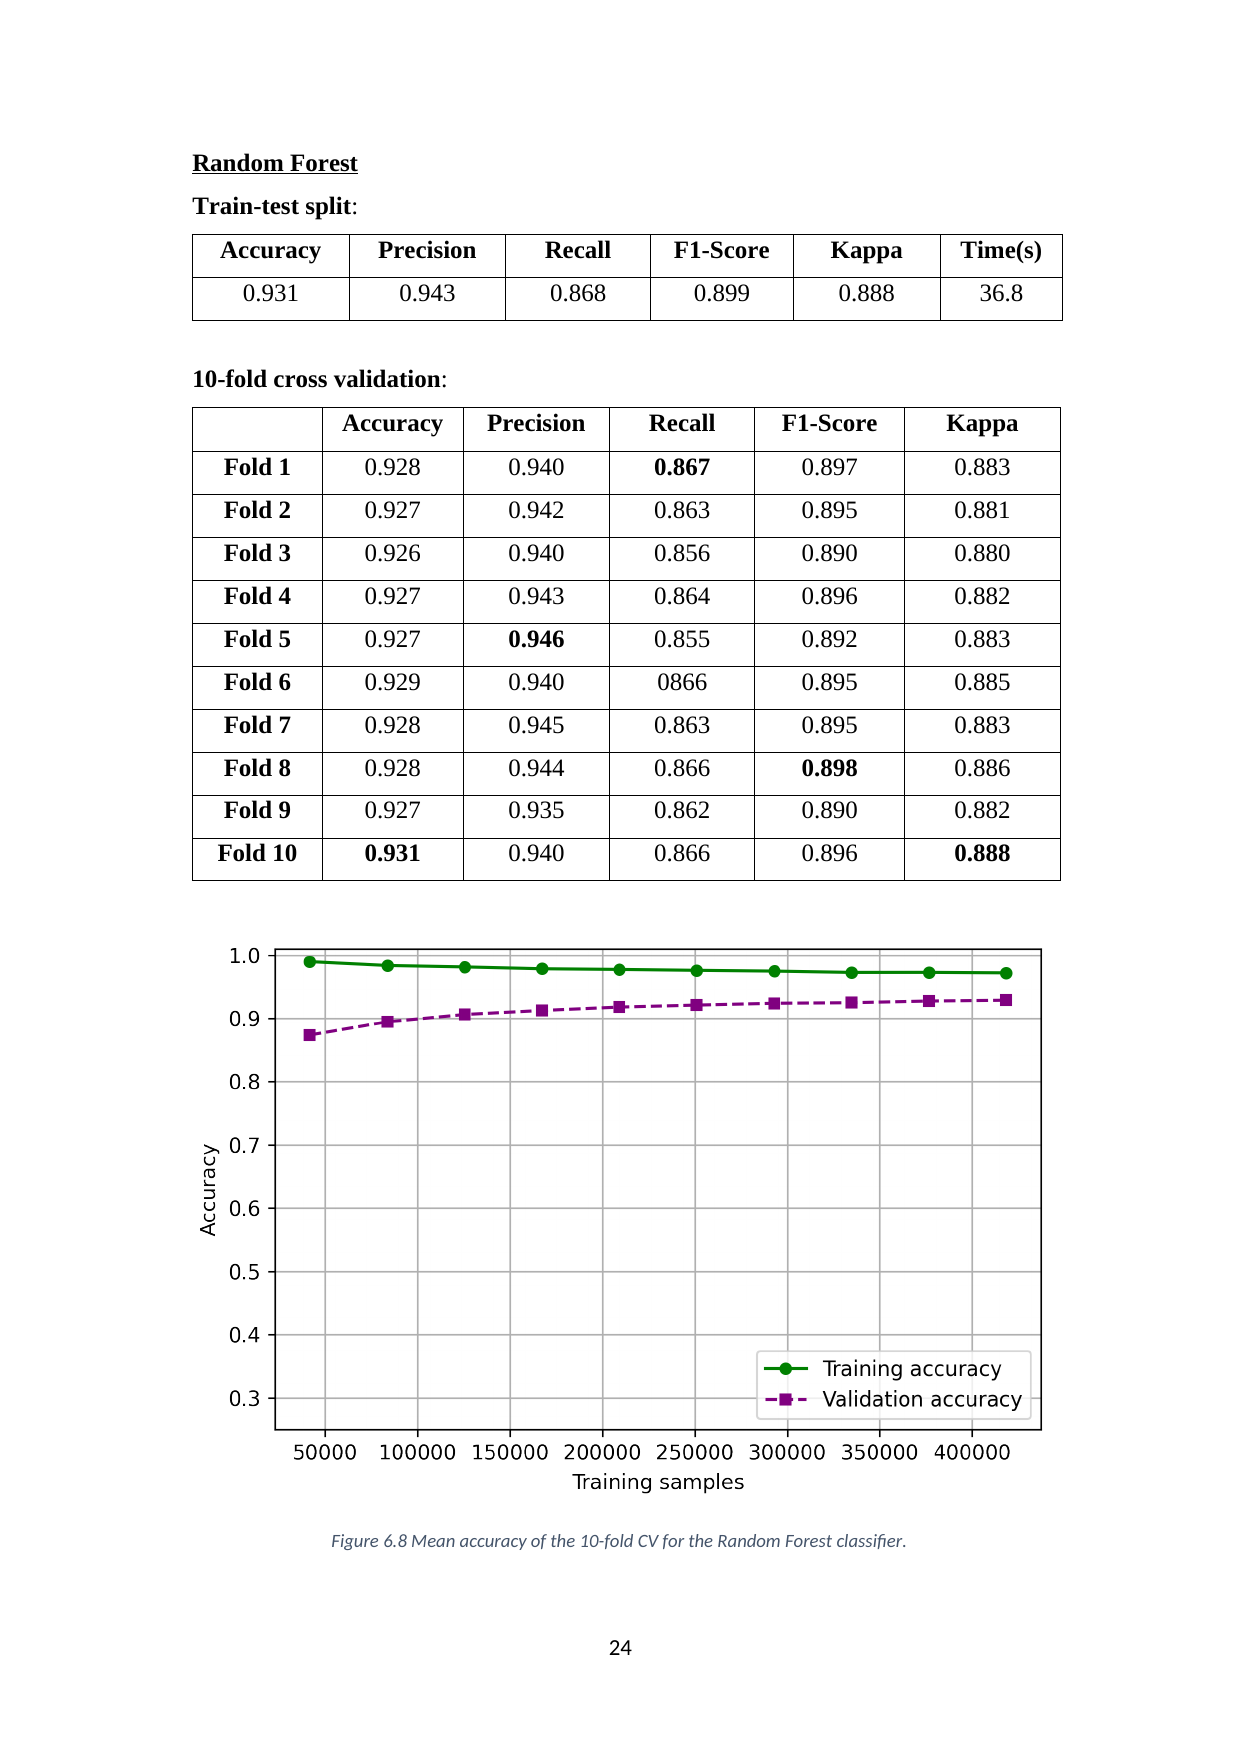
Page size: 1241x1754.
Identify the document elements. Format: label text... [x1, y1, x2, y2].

table_header F1-Score [755, 408, 904, 451]
table_cell 0.895 [755, 667, 904, 709]
table_cell 0.866 [610, 839, 754, 880]
table_cell 0.943 [464, 581, 609, 623]
text Random Forest [192, 148, 1063, 176]
table_header Recall [610, 408, 754, 451]
table_cell 0.881 [905, 495, 1060, 537]
table_cell Fold 6 [193, 667, 322, 709]
table_cell 0.929 [323, 667, 463, 709]
table_cell 0.928 [323, 710, 463, 752]
table_cell 0.883 [905, 452, 1060, 494]
text Train-test split: [192, 191, 1063, 219]
table_cell 0.931 [193, 278, 349, 320]
table_cell 0.886 [905, 753, 1060, 794]
table_cell 0.943 [350, 278, 505, 320]
table_cell 0.882 [905, 581, 1060, 623]
table_header [193, 408, 322, 451]
table_cell Fold 3 [193, 538, 322, 580]
table_cell 0.927 [323, 796, 463, 837]
table_cell 0.927 [323, 624, 463, 666]
table_cell Fold 10 [193, 839, 322, 880]
table_cell 0.897 [755, 452, 904, 494]
table_header Accuracy [193, 235, 349, 277]
table_cell 0.882 [905, 796, 1060, 837]
table_cell 0.868 [506, 278, 650, 320]
table_cell 0.940 [464, 839, 609, 880]
table_cell Fold 2 [193, 495, 322, 537]
table_header Precision [464, 408, 609, 451]
table_cell 0.945 [464, 710, 609, 752]
table_cell 0.856 [610, 538, 754, 580]
table_cell 0.885 [905, 667, 1060, 709]
table_cell 0.864 [610, 581, 754, 623]
table_cell 0.942 [464, 495, 609, 537]
table_cell 0.940 [464, 538, 609, 580]
table_cell 0.940 [464, 667, 609, 709]
table_cell 0.888 [794, 278, 940, 320]
table_cell 0.890 [755, 538, 904, 580]
table_cell 0.927 [323, 495, 463, 537]
table_cell 0.928 [323, 452, 463, 494]
table_cell Fold 4 [193, 581, 322, 623]
table_cell 0.927 [323, 581, 463, 623]
table_cell 0.944 [464, 753, 609, 794]
table_cell 0.883 [905, 624, 1060, 666]
table_cell 0.890 [755, 796, 904, 837]
table_cell 0.895 [755, 710, 904, 752]
table_header Recall [506, 235, 650, 277]
table_cell 0866 [610, 667, 754, 709]
table_cell 0.883 [905, 710, 1060, 752]
table_cell Fold 1 [193, 452, 322, 494]
table_cell Fold 8 [193, 753, 322, 794]
table_cell 0.946 [464, 624, 609, 666]
table_cell 0.863 [610, 495, 754, 537]
table_cell 0.888 [905, 839, 1060, 880]
table_cell Fold 9 [193, 796, 322, 837]
table_cell 0.855 [610, 624, 754, 666]
table_header F1-Score [651, 235, 793, 277]
table_cell 0.866 [610, 753, 754, 794]
table_cell 0.895 [755, 495, 904, 537]
table_cell 0.892 [755, 624, 904, 666]
picture [177, 924, 1063, 1515]
table_cell 0.928 [323, 753, 463, 794]
table_cell 0.880 [905, 538, 1060, 580]
table_header Accuracy [323, 408, 463, 451]
table_header Time(s) [941, 235, 1062, 277]
table_header Precision [350, 235, 505, 277]
table_cell 0.940 [464, 452, 609, 494]
table_cell Fold 5 [193, 624, 322, 666]
table_cell 0.862 [610, 796, 754, 837]
table_cell 36.8 [941, 278, 1062, 320]
table_cell 0.931 [323, 839, 463, 880]
table_cell 0.899 [651, 278, 793, 320]
table_cell 0.926 [323, 538, 463, 580]
table_header Kappa [905, 408, 1060, 451]
table_cell 0.863 [610, 710, 754, 752]
table_cell 0.898 [755, 753, 904, 794]
table_cell 0.935 [464, 796, 609, 837]
text 10-fold cross validation: [192, 364, 1063, 393]
table_header Kappa [794, 235, 940, 277]
table_cell Fold 7 [193, 710, 322, 752]
table_cell 0.896 [755, 839, 904, 880]
table_cell 0.867 [610, 452, 754, 494]
table_cell 0.896 [755, 581, 904, 623]
